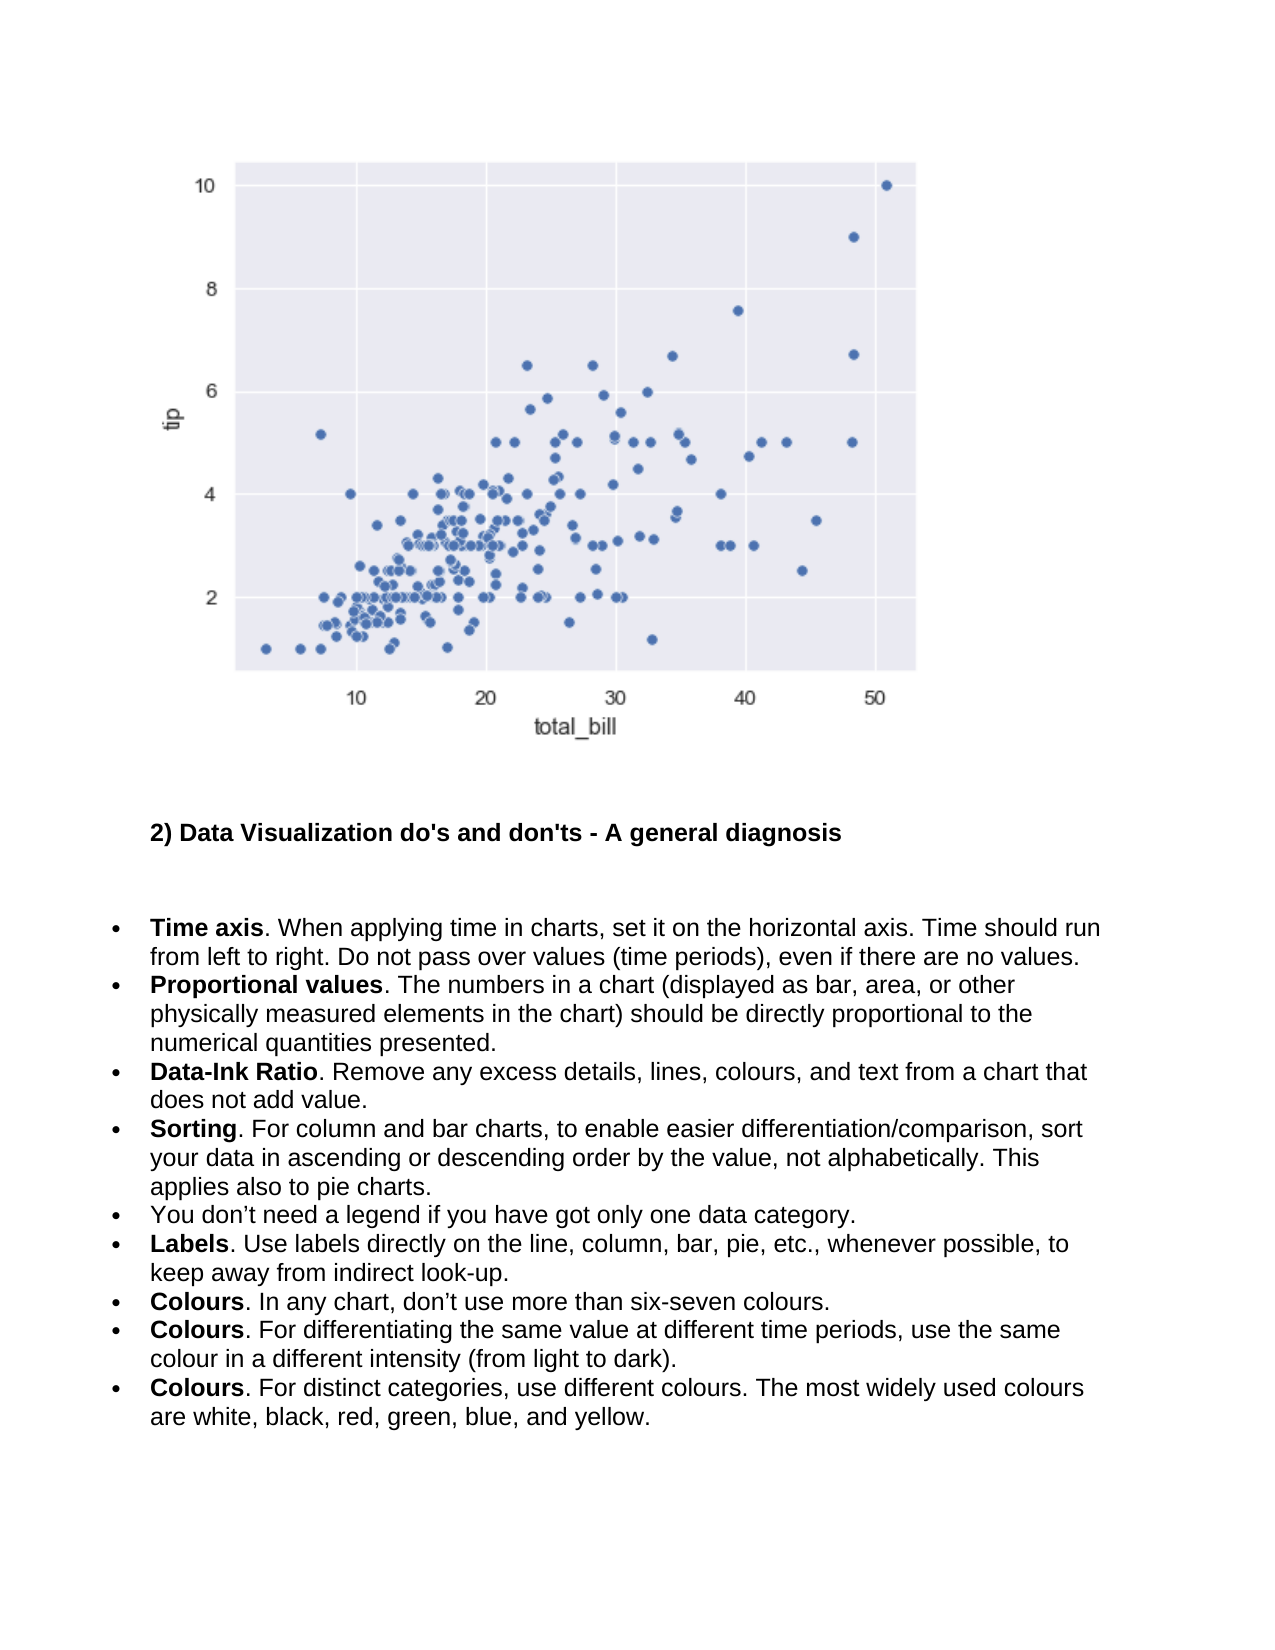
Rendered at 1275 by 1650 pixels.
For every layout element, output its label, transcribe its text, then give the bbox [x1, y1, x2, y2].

list Sorting. For column and bar charts, to enable easier differentiation/comparison, sort your data in ascending or descending order by the value, not alphabetically. This applies also to pie charts. [112, 1114, 1125, 1200]
list Data-Ink Ratio. Remove any excess details, lines, colours, and text from a chart that does not add value. [112, 1057, 1125, 1114]
list Colours. In any chart, don’t use more than six-seven colours. [112, 1287, 1125, 1315]
list Colours. For differentiating the same value at different time periods, use the same colour in a different intensity (from light to dark). [112, 1315, 1125, 1373]
list Time axis. When applying time in charts, set it on the horizontal axis. Time should run from left to right. Do not pass over values (time periods), even if there are no values. [112, 913, 1125, 970]
list Labels. Use labels directly on the line, column, bar, pie, etc., whenever possible, to keep away from indirect look-up. [112, 1229, 1125, 1287]
list Colours. For distinct categories, use different colours. The most widely used colours are white, black, red, green, blue, and yellow. [112, 1373, 1125, 1430]
picture [150, 150, 930, 752]
list You don’t need a legend if you have got only one data category. [112, 1200, 1125, 1229]
list Proportional values. The numbers in a chart (displayed as bar, area, or other physically measured elements in the chart) should be directly proportional to the numerical quantities presented. [112, 970, 1125, 1057]
text 2) Data Visualization do's and don'ts - A general diagnosis [150, 818, 1125, 847]
